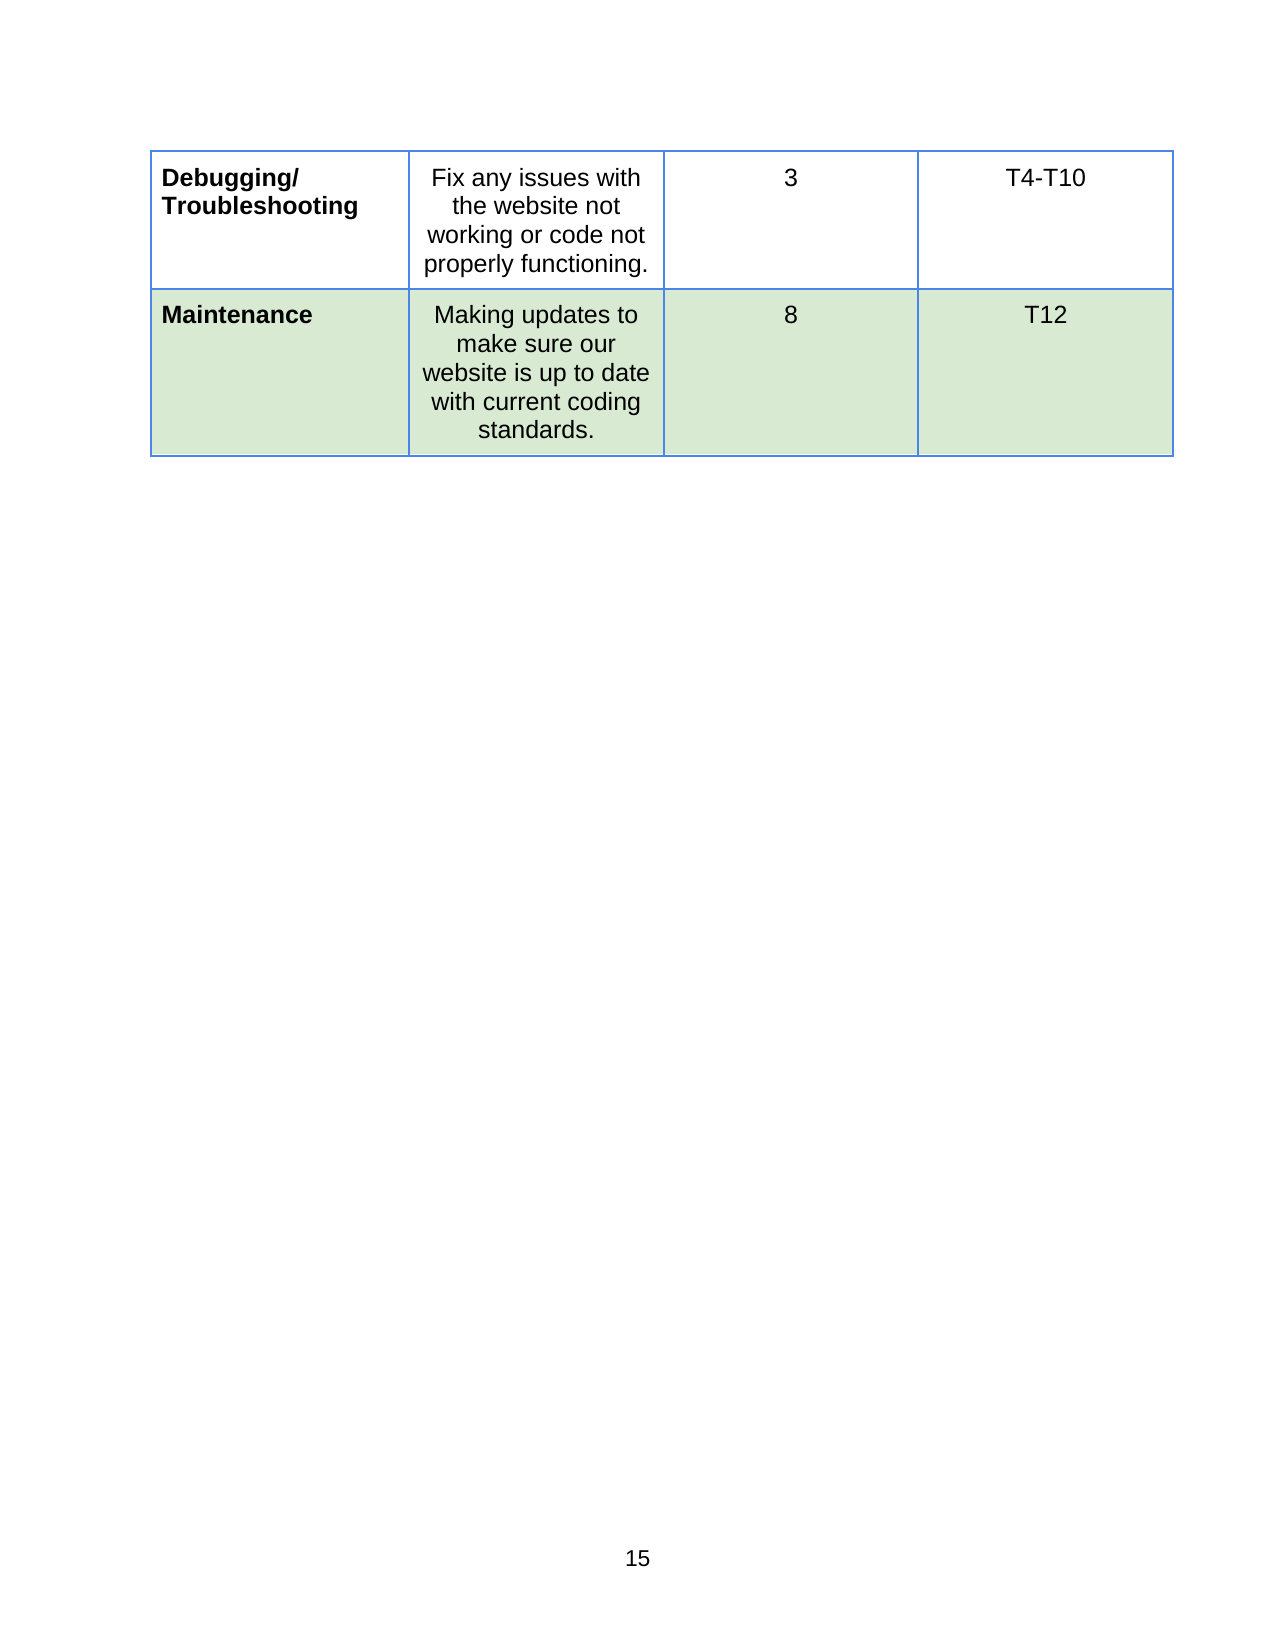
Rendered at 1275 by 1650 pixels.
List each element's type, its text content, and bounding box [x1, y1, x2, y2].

table_cell 3 [665, 152, 917, 288]
table_cell 8 [665, 290, 917, 454]
table_cell Maintenance [152, 290, 408, 454]
table_cell Debugging/ Troubleshooting [152, 152, 408, 288]
table_cell T12 [919, 290, 1172, 454]
table_cell T4-T10 [919, 152, 1172, 288]
table_cell Making updates to make sure our website is up to date with current coding standards. [410, 290, 663, 454]
table_cell Fix any issues with the website not working or code not properly functioning. [410, 152, 663, 288]
